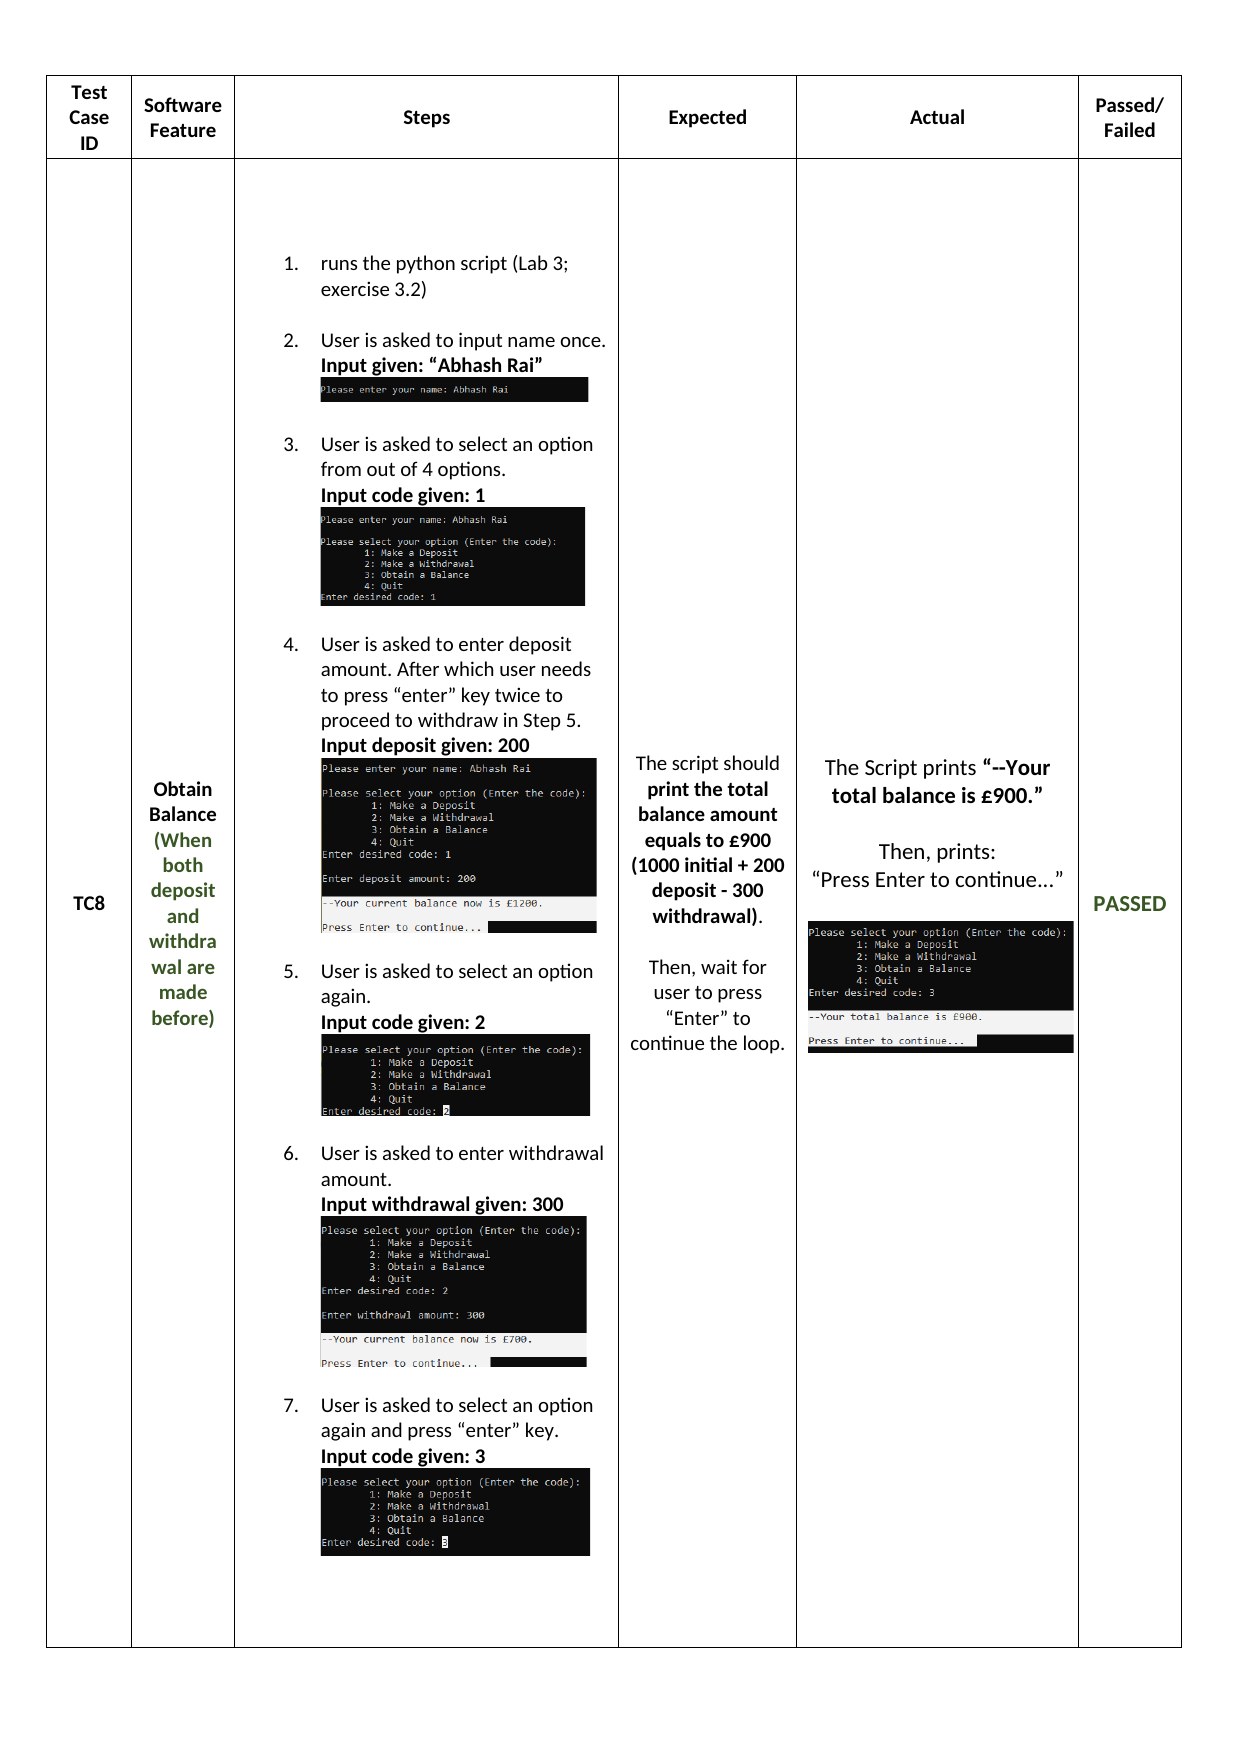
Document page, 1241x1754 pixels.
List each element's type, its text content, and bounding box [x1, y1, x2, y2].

table_cell Obtain Balance (When both deposit and withdrawal are made before) [132, 159, 234, 1647]
picture [808, 921, 1074, 1053]
picture [320, 377, 589, 402]
table_cell Expected [619, 76, 796, 158]
table_cell Actual [797, 76, 1078, 158]
picture [320, 507, 586, 606]
table_cell The script should print the total balance amount equals to £900 (1000 initial + 200 deposit - 300 withdrawal). Then, wait for user to press “Enter” to continue the loop. [619, 159, 796, 1647]
table_cell Test Case ID [47, 76, 131, 158]
table_cell Passed/ Failed [1079, 76, 1181, 158]
picture [320, 758, 597, 933]
table_cell TC8 [47, 159, 131, 1647]
table_cell PASSED [1079, 159, 1181, 1647]
picture [320, 1468, 591, 1556]
picture [320, 1216, 587, 1367]
picture [320, 1034, 591, 1116]
table_cell Software Feature [132, 76, 234, 158]
table_cell Steps [235, 76, 618, 158]
table_cell runs the python script (Lab 3; exercise 3.2) User is asked to input name once. Input given: “Abhash Rai” User is asked to select an option from out of 4 options. Input code given: 1 User is asked to enter deposit amount. After which user needs to press “enter” key twice to proceed to withdraw in Step 5. Input deposit given: 200 User is asked to select an option again. Input code given: 2 User is asked to enter withdrawal amount. Input withdrawal given: 300 User is asked to select an option again and press “enter” key. Input code given: 3 [235, 159, 618, 1647]
table_cell The Script prints “--Your total balance is £900.” Then, prints: “Press Enter to continue...” [797, 159, 1078, 1647]
